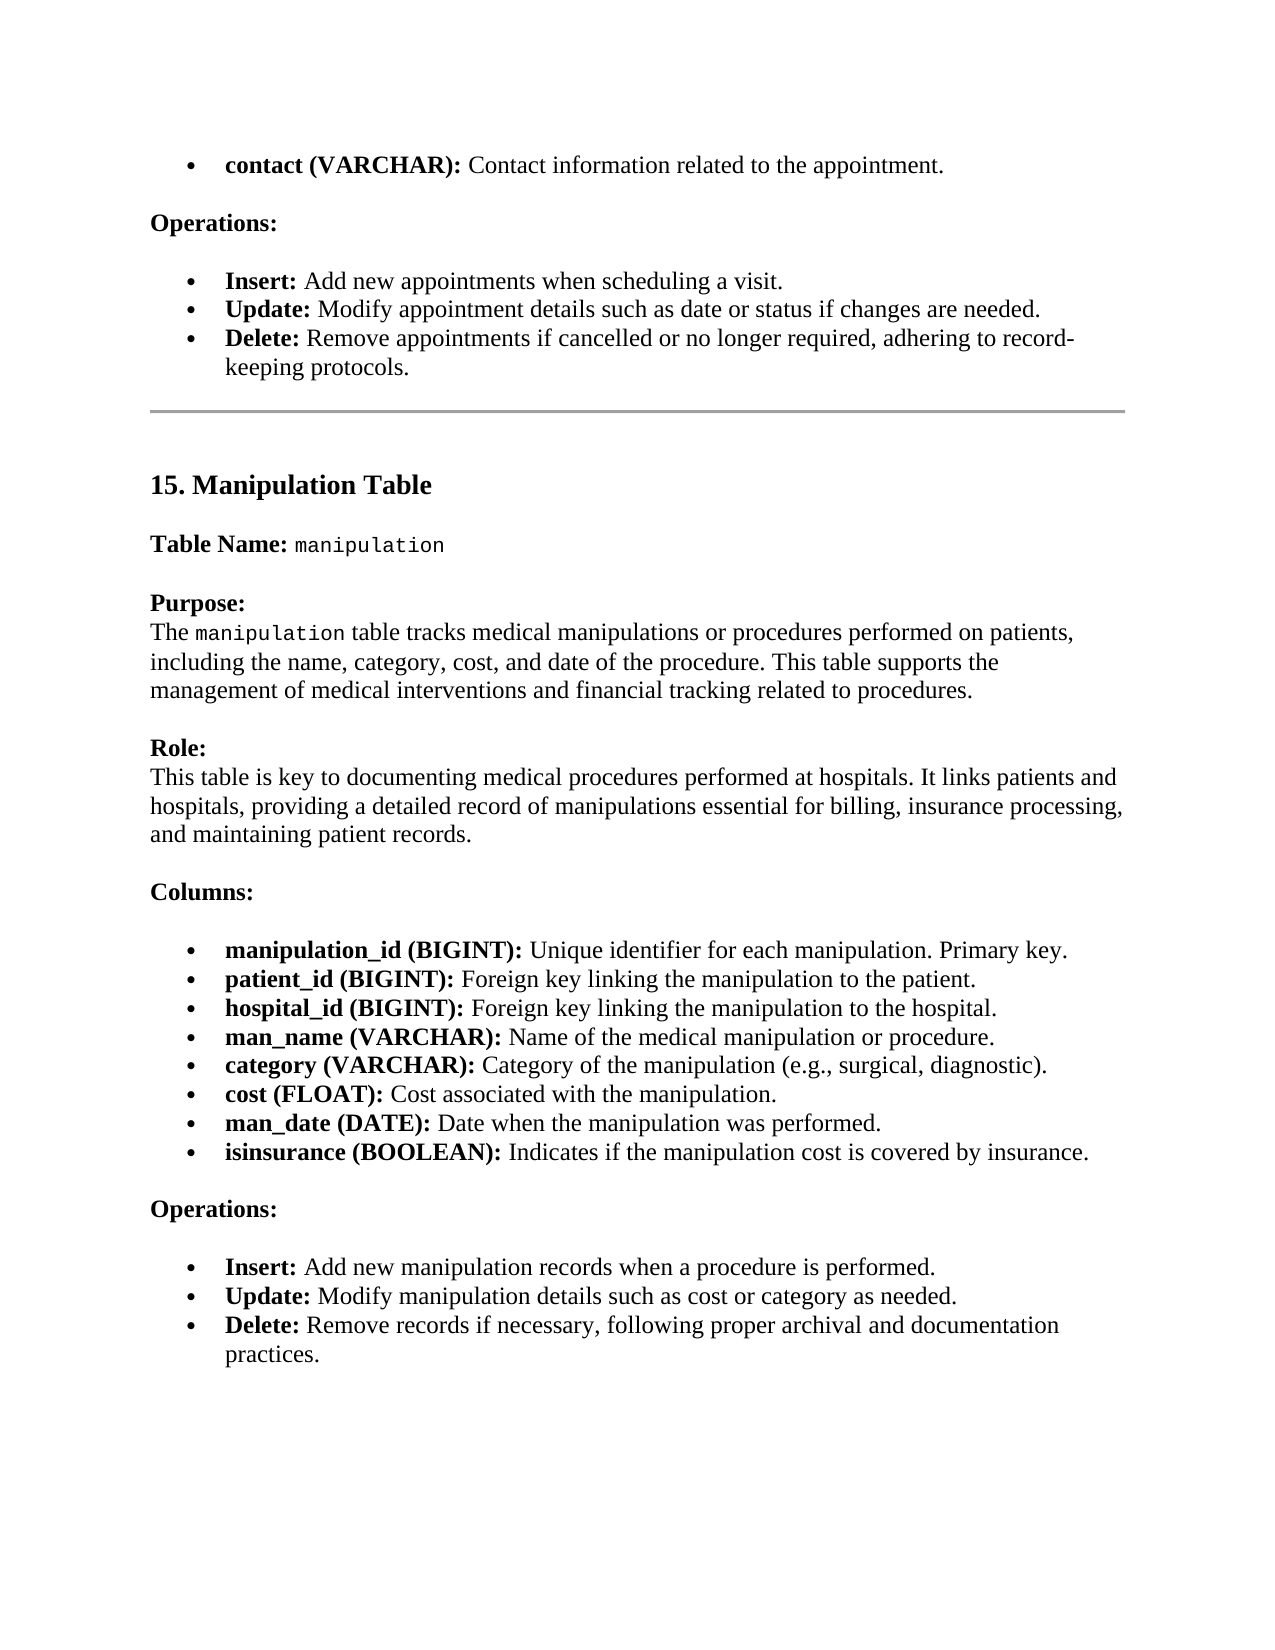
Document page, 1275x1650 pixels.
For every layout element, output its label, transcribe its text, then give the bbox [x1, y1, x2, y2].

list man_date (DATE): Date when the manipulation was performed. [187, 1108, 1125, 1137]
list man_name (VARCHAR): Name of the medical manipulation or procedure. [187, 1022, 1125, 1050]
list hospital_id (BIGINT): Foreign key linking the manipulation to the hospital. [187, 993, 1125, 1022]
text Columns: [150, 877, 1125, 906]
text Operations: [150, 1194, 1125, 1223]
list isinsurance (BOOLEAN): Indicates if the manipulation cost is covered by insurance. [187, 1137, 1125, 1165]
list Delete: Remove appointments if cancelled or no longer required, adhering to record-keeping protocols. [187, 323, 1125, 381]
list patient_id (BIGINT): Foreign key linking the manipulation to the patient. [187, 964, 1125, 993]
text Operations: [150, 208, 1125, 237]
list Insert: Add new manipulation records when a procedure is performed. [187, 1252, 1125, 1281]
list cost (FLOAT): Cost associated with the manipulation. [187, 1079, 1125, 1108]
list category (VARCHAR): Category of the manipulation (e.g., surgical, diagnostic). [187, 1050, 1125, 1079]
list Insert: Add new appointments when scheduling a visit. [187, 266, 1125, 294]
subtitle 15. Manipulation Table [150, 468, 1125, 500]
list Update: Modify appointment details such as date or status if changes are needed. [187, 294, 1125, 323]
list manipulation_id (BIGINT): Unique identifier for each manipulation. Primary key. [187, 935, 1125, 964]
text Purpose: The manipulation table tracks medical manipulations or procedures performed on patients, including the name, category, cost, and date of the procedure. This table supports the management of medical interventions and financial tracking related to procedures. [150, 588, 1125, 704]
text Table Name: manipulation [150, 529, 1125, 559]
text Role: This table is key to documenting medical procedures performed at hospitals. It links patients and hospitals, providing a detailed record of manipulations essential for billing, insurance processing, and maintaining patient records. [150, 733, 1125, 848]
list contact (VARCHAR): Contact information related to the appointment. [187, 150, 1125, 179]
list Delete: Remove records if necessary, following proper archival and documentation practices. [187, 1310, 1125, 1367]
list Update: Modify manipulation details such as cost or category as needed. [187, 1281, 1125, 1310]
